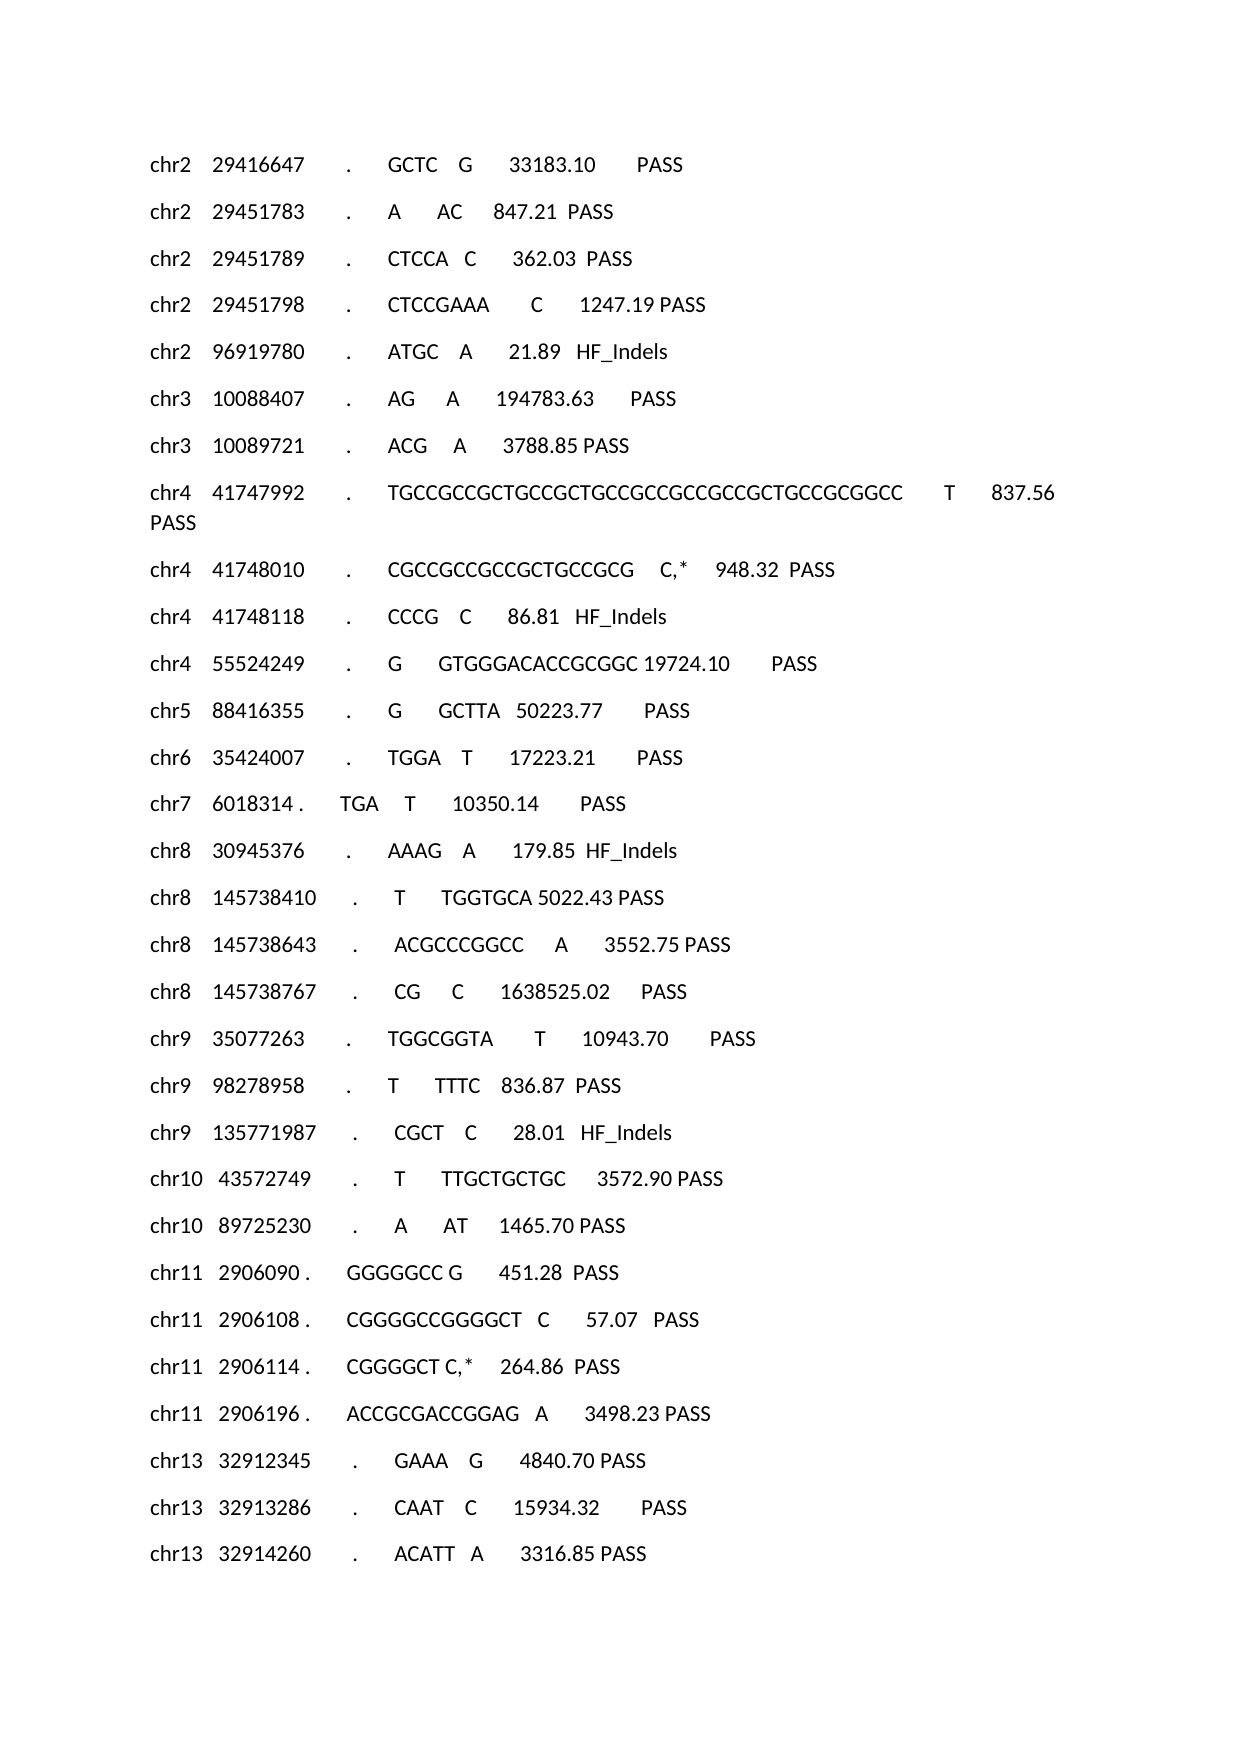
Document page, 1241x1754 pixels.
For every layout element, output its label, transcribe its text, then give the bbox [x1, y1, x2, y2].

text chr3 10088407 . AG A 194783.63 PASS [150, 384, 1090, 412]
text chr8 145738767 . CG C 1638525.02 PASS [150, 977, 1090, 1005]
text chr4 55524249 . G GTGGGACACCGCGGC 19724.10 PASS [150, 649, 1090, 677]
text chr11 2906196 . ACCGCGACCGGAG A 3498.23 PASS [150, 1399, 1090, 1427]
text chr2 29451783 . A AC 847.21 PASS [150, 197, 1090, 225]
text chr10 43572749 . T TTGCTGCTGC 3572.90 PASS [150, 1164, 1090, 1193]
text chr10 89725230 . A AT 1465.70 PASS [150, 1211, 1090, 1239]
text chr2 29451798 . CTCCGAAA C 1247.19 PASS [150, 291, 1090, 319]
text chr2 29416647 . GCTC G 33183.10 PASS [150, 150, 1090, 178]
text chr5 88416355 . G GCTTA 50223.77 PASS [150, 696, 1090, 724]
text chr13 32912345 . GAAA G 4840.70 PASS [150, 1446, 1090, 1474]
text chr4 41748010 . CGCCGCCGCCGCTGCCGCG C,* 948.32 PASS [150, 555, 1090, 583]
text chr11 2906114 . CGGGGCT C,* 264.86 PASS [150, 1352, 1090, 1380]
text chr13 32914260 . ACATT A 3316.85 PASS [150, 1539, 1090, 1568]
text chr8 145738643 . ACGCCCGGCC A 3552.75 PASS [150, 930, 1090, 958]
text chr7 6018314 . TGA T 10350.14 PASS [150, 789, 1090, 818]
text chr9 135771987 . CGCT C 28.01 HF_Indels [150, 1118, 1090, 1146]
text chr4 41747992 . TGCCGCCGCTGCCGCTGCCGCCGCCGCCGCTGCCGCGGCC T 837.56 PASS [150, 478, 1090, 536]
text chr8 30945376 . AAAG A 179.85 HF_Indels [150, 836, 1090, 864]
text chr2 96919780 . ATGC A 21.89 HF_Indels [150, 337, 1090, 366]
text chr8 145738410 . T TGGTGCA 5022.43 PASS [150, 883, 1090, 911]
text chr11 2906108 . CGGGGCCGGGGCT C 57.07 PASS [150, 1305, 1090, 1333]
text chr9 35077263 . TGGCGGTA T 10943.70 PASS [150, 1024, 1090, 1052]
text chr2 29451789 . CTCCA C 362.03 PASS [150, 244, 1090, 272]
text chr11 2906090 . GGGGGCC G 451.28 PASS [150, 1258, 1090, 1286]
text chr3 10089721 . ACG A 3788.85 PASS [150, 431, 1090, 459]
text chr4 41748118 . CCCG C 86.81 HF_Indels [150, 602, 1090, 630]
text chr6 35424007 . TGGA T 17223.21 PASS [150, 743, 1090, 771]
text chr13 32913286 . CAAT C 15934.32 PASS [150, 1493, 1090, 1521]
text chr9 98278958 . T TTTC 836.87 PASS [150, 1071, 1090, 1099]
